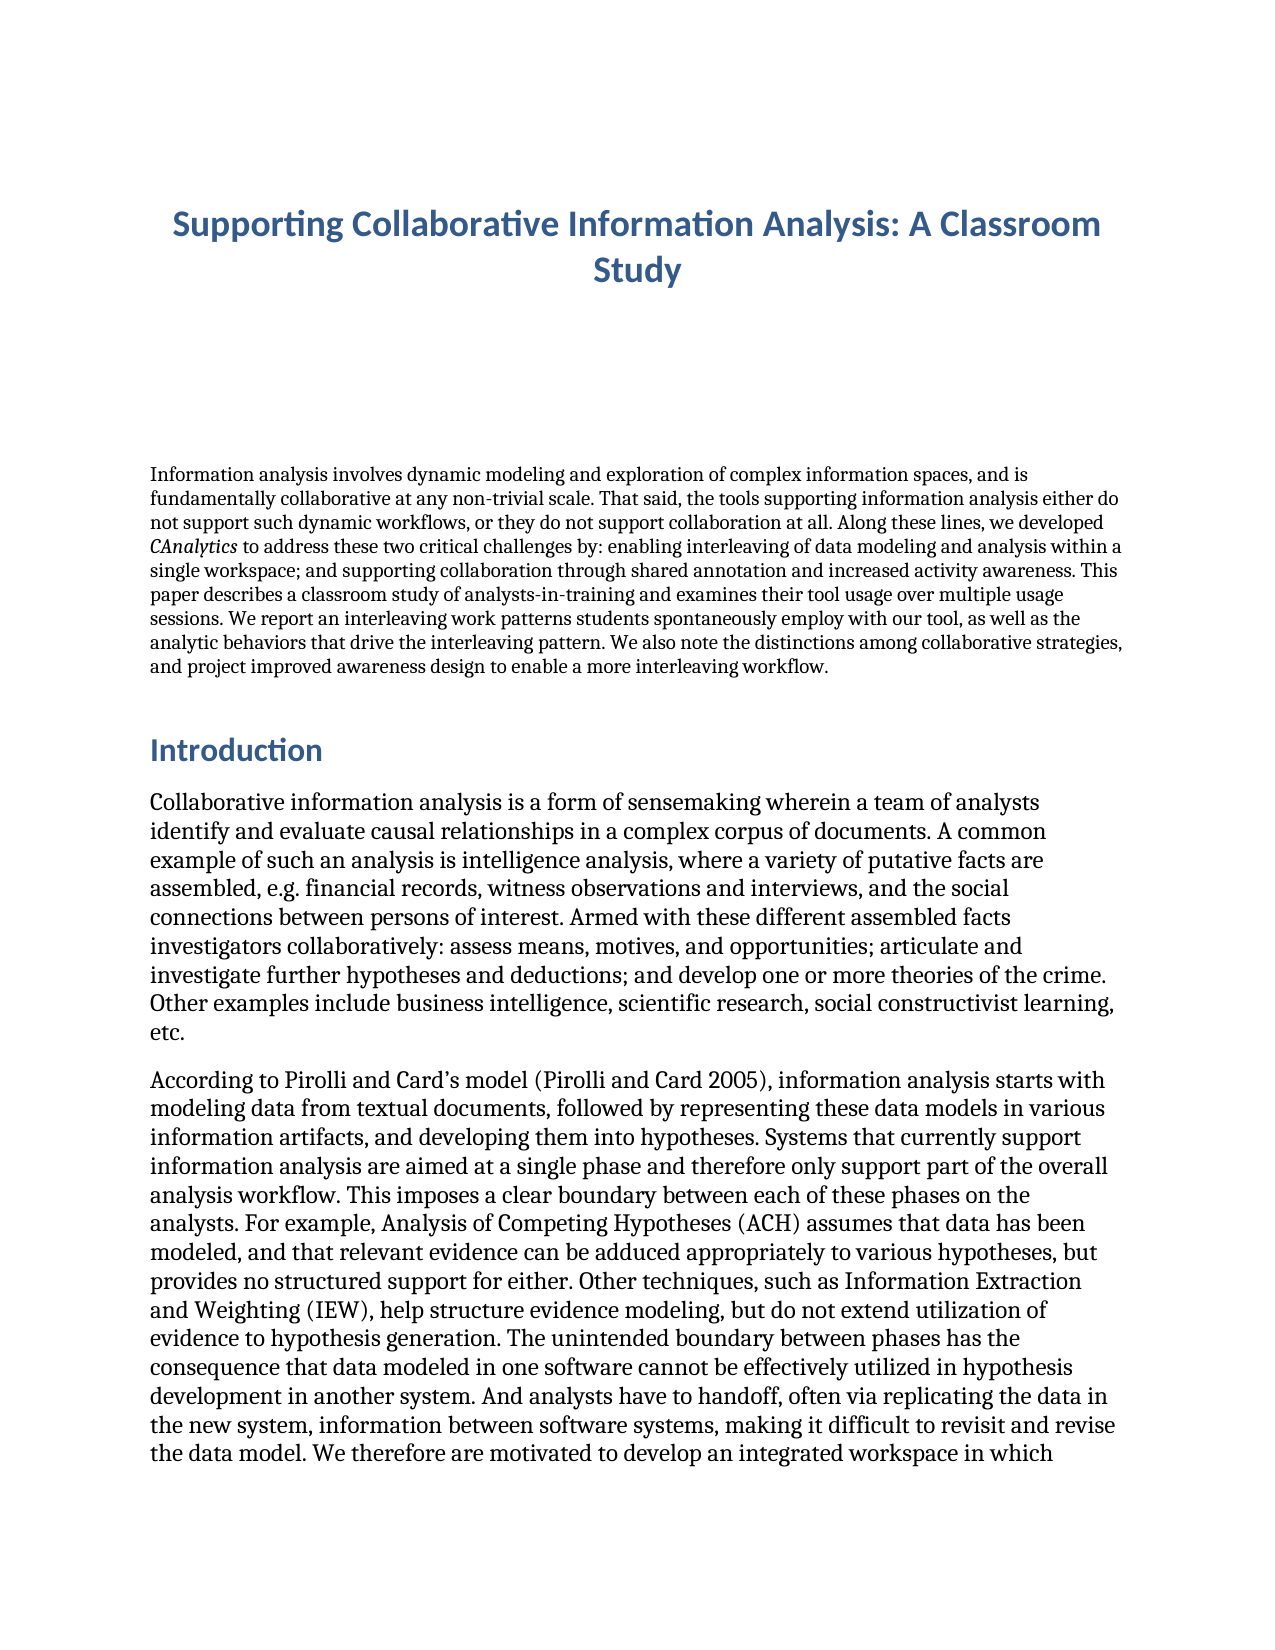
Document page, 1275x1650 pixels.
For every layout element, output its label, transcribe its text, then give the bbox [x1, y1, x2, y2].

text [150, 1066, 1125, 1468]
subtitle Introduction [150, 728, 1125, 769]
text Collaborative information analysis is a form of sensemaking wherein a team of analysts identify and evaluate causal relationships in a complex corpus of documents. A common example of such an analysis is intelligence analysis, where a variety of putative facts are assembled, e.g. financial records, witness observations and interviews, and the social connections between persons of interest. Armed with these different assembled facts investigators collaboratively: assess means, motives, and opportunities; articulate and investigate further hypotheses and deductions; and develop one or more theories of the crime. Other examples include business intelligence, scientific research, social constructivist learning, etc. [150, 788, 1125, 1047]
title Supporting Collaborative Information Analysis: A Classroom Study [150, 200, 1125, 292]
text Information analysis involves dynamic modeling and exploration of complex information spaces, and is fundamentally collaborative at any non-trivial scale. That said, the tools supporting information analysis either do not support such dynamic workflows, or they do not support collaboration at all. Along these lines, we developed CAnalytics to address these two critical challenges by: enabling interleaving of data modeling and analysis within a single workspace; and supporting collaboration through shared annotation and increased activity awareness. This paper describes a classroom study of analysts-in-training and examines their tool usage over multiple usage sessions. We report an interleaving work patterns students spontaneously employ with our tool, as well as the analytic behaviors that drive the interleaving pattern. We also note the distinctions among collaborative strategies, and project improved awareness design to enable a more interleaving workflow. [150, 463, 1125, 678]
